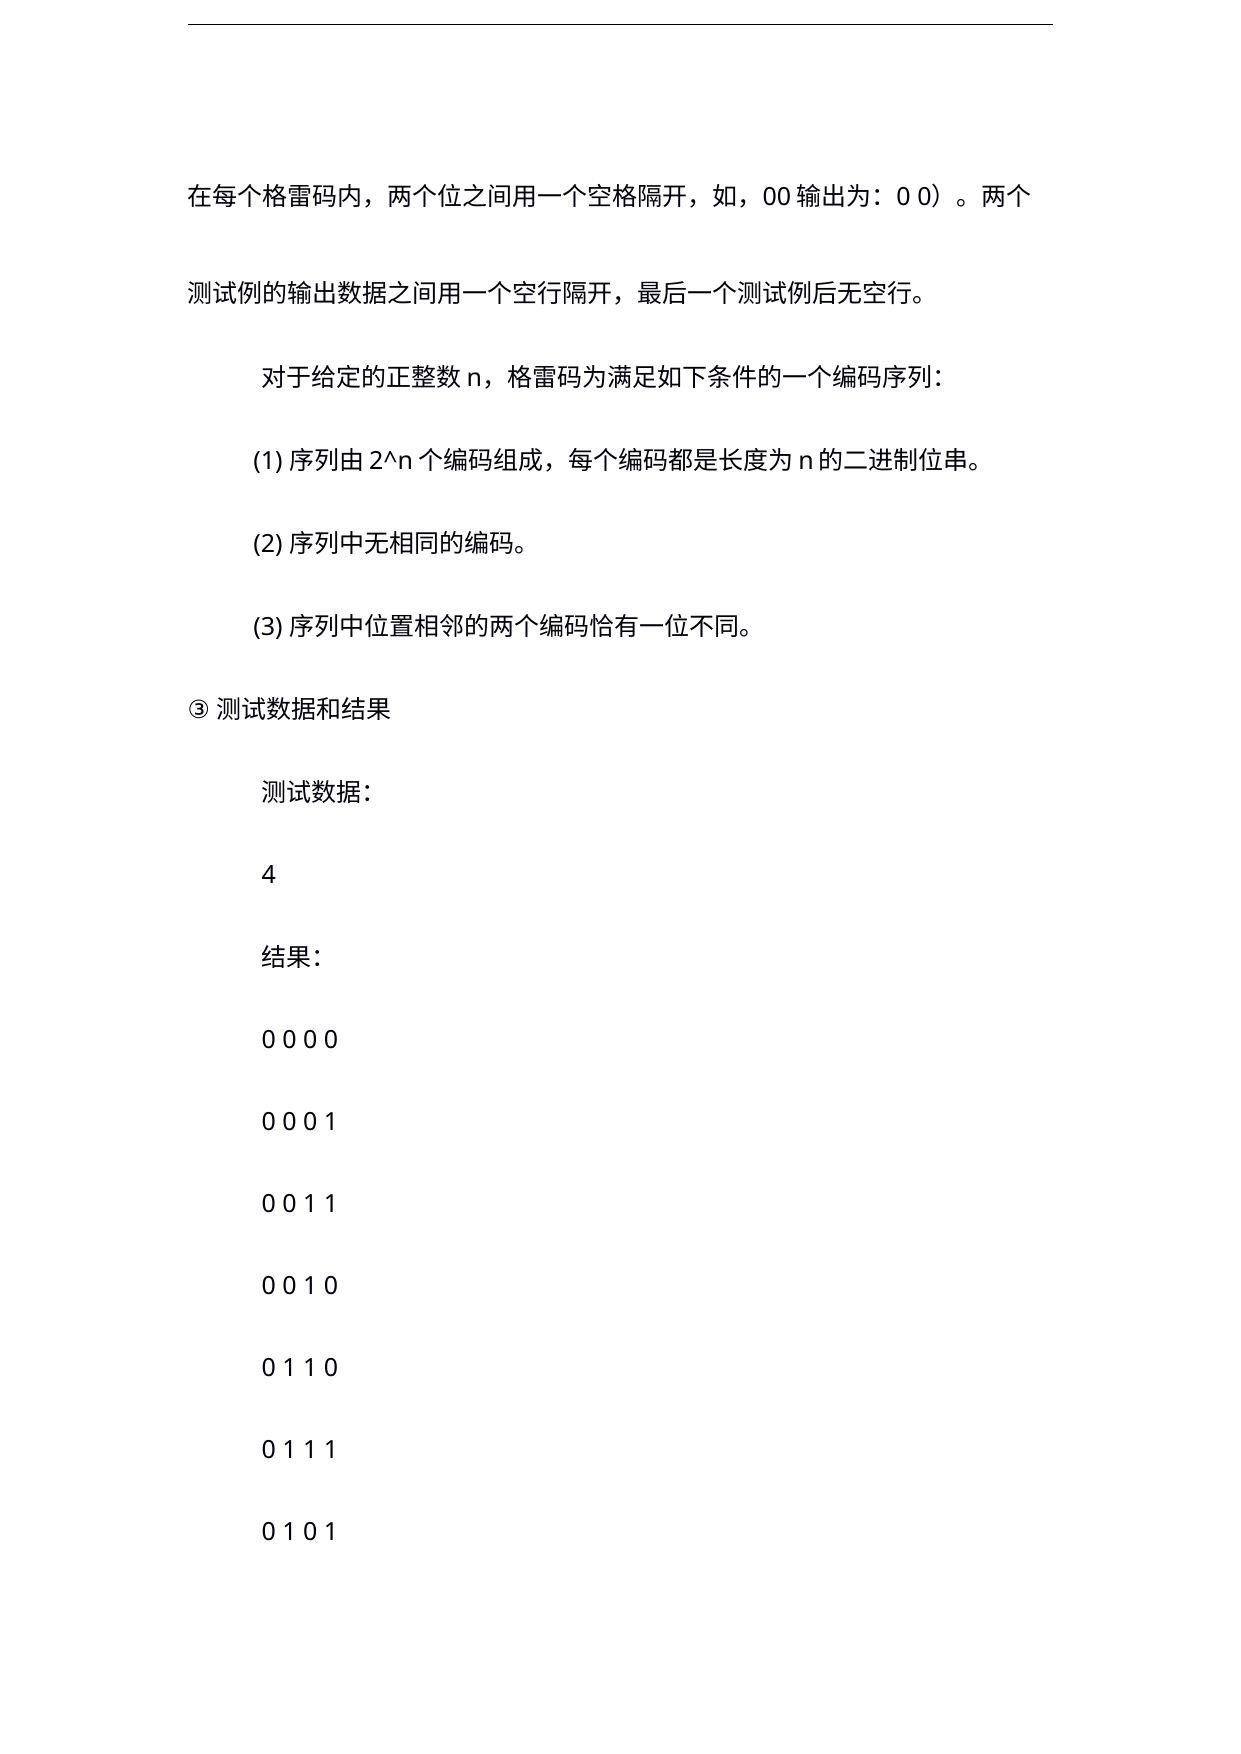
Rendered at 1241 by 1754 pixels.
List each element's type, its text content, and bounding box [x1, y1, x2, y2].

text 0 1 1 1 [261, 1416, 1053, 1481]
text 0 0 0 0 [261, 1006, 1053, 1071]
text 0 0 1 0 [261, 1252, 1053, 1317]
text 测试数据： [261, 758, 1053, 823]
text 0 1 1 0 [261, 1334, 1053, 1399]
text 0 0 1 1 [261, 1170, 1053, 1235]
text (3) 序列中位置相邻的两个编码恰有一位不同。 [253, 592, 1053, 657]
text (1) 序列由2^n个编码组成，每个编码都是长度为n的二进制位串。 [253, 426, 1053, 491]
text (2) 序列中无相同的编码。 [253, 509, 1053, 574]
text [187, 162, 1053, 324]
text 0 0 0 1 [261, 1088, 1053, 1153]
text 4 [261, 841, 1053, 906]
text 结果： [261, 923, 1053, 988]
text 对于给定的正整数n，格雷码为满足如下条件的一个编码序列： [187, 343, 1053, 408]
text ③ 测试数据和结果 [187, 675, 1053, 740]
text 0 1 0 1 [261, 1498, 1053, 1563]
